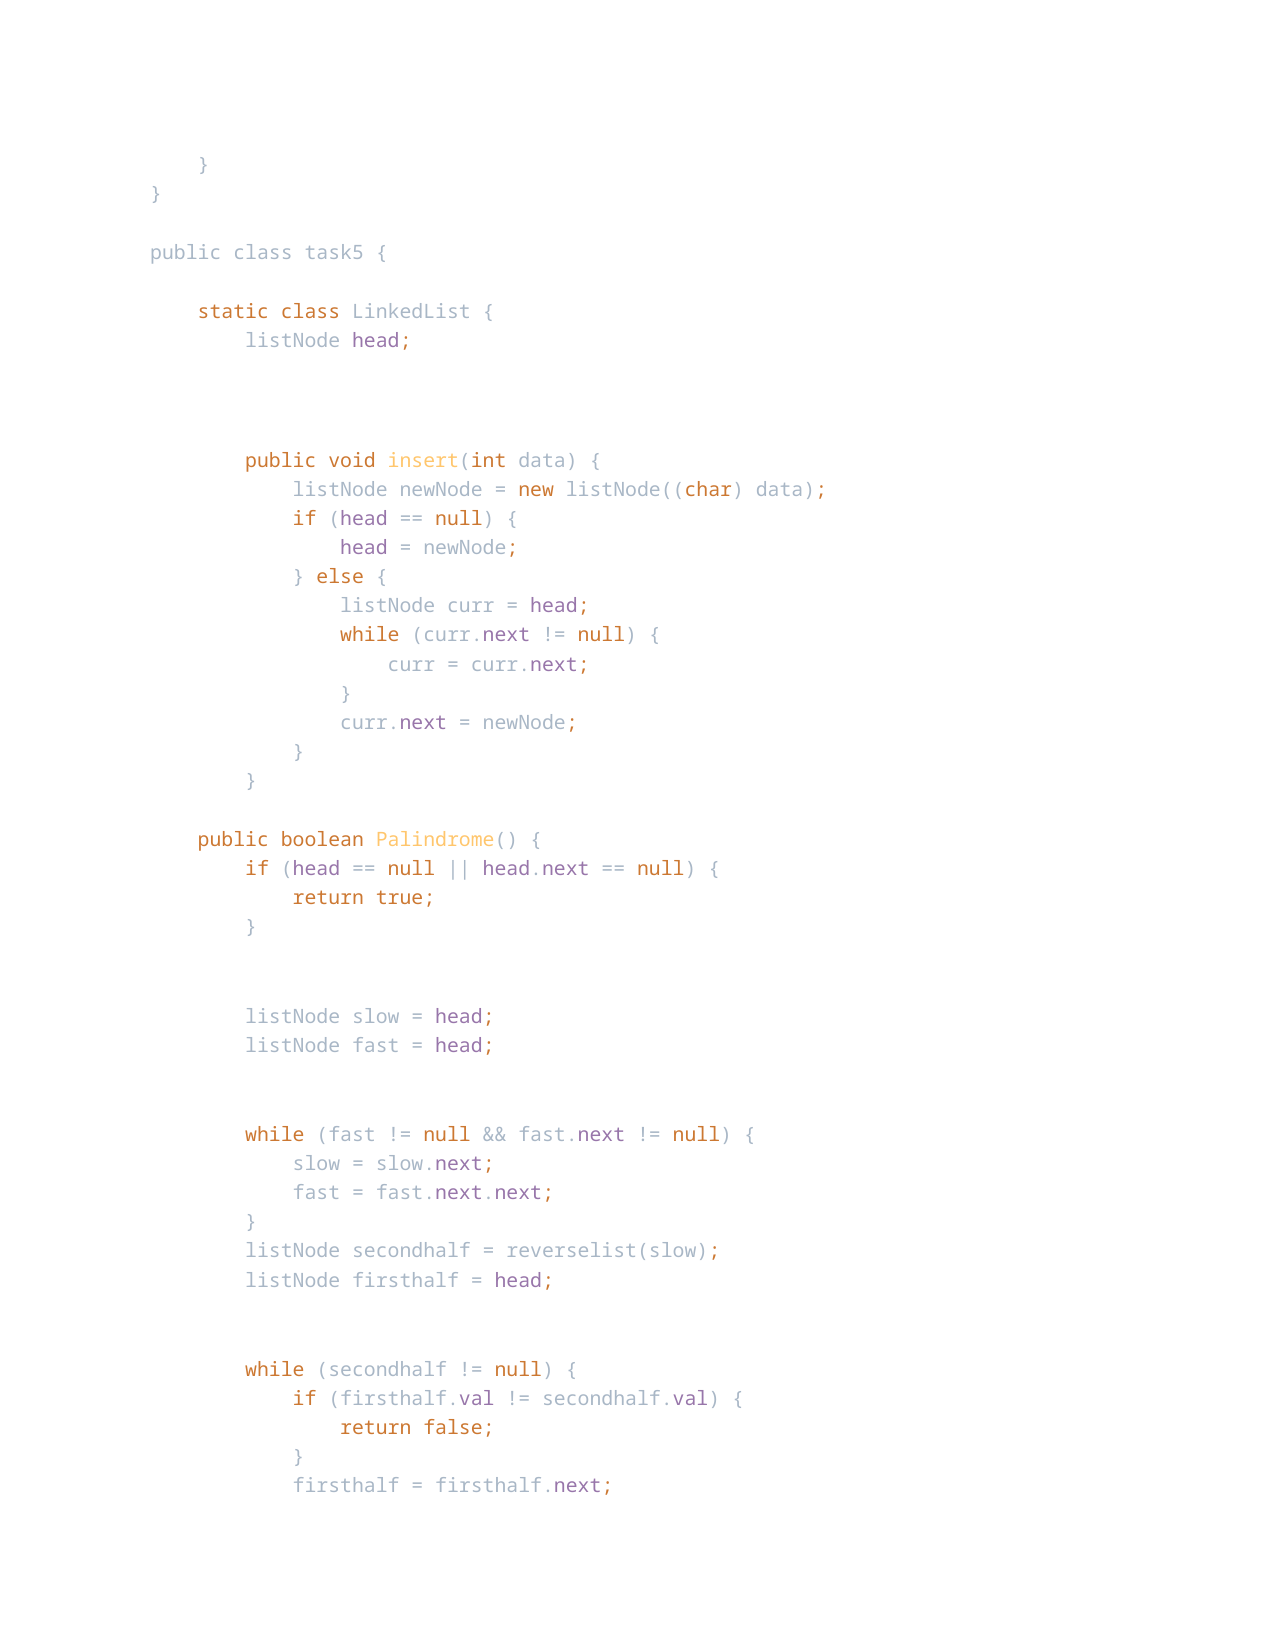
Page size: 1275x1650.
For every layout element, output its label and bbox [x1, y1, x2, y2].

text [150, 150, 1125, 1498]
